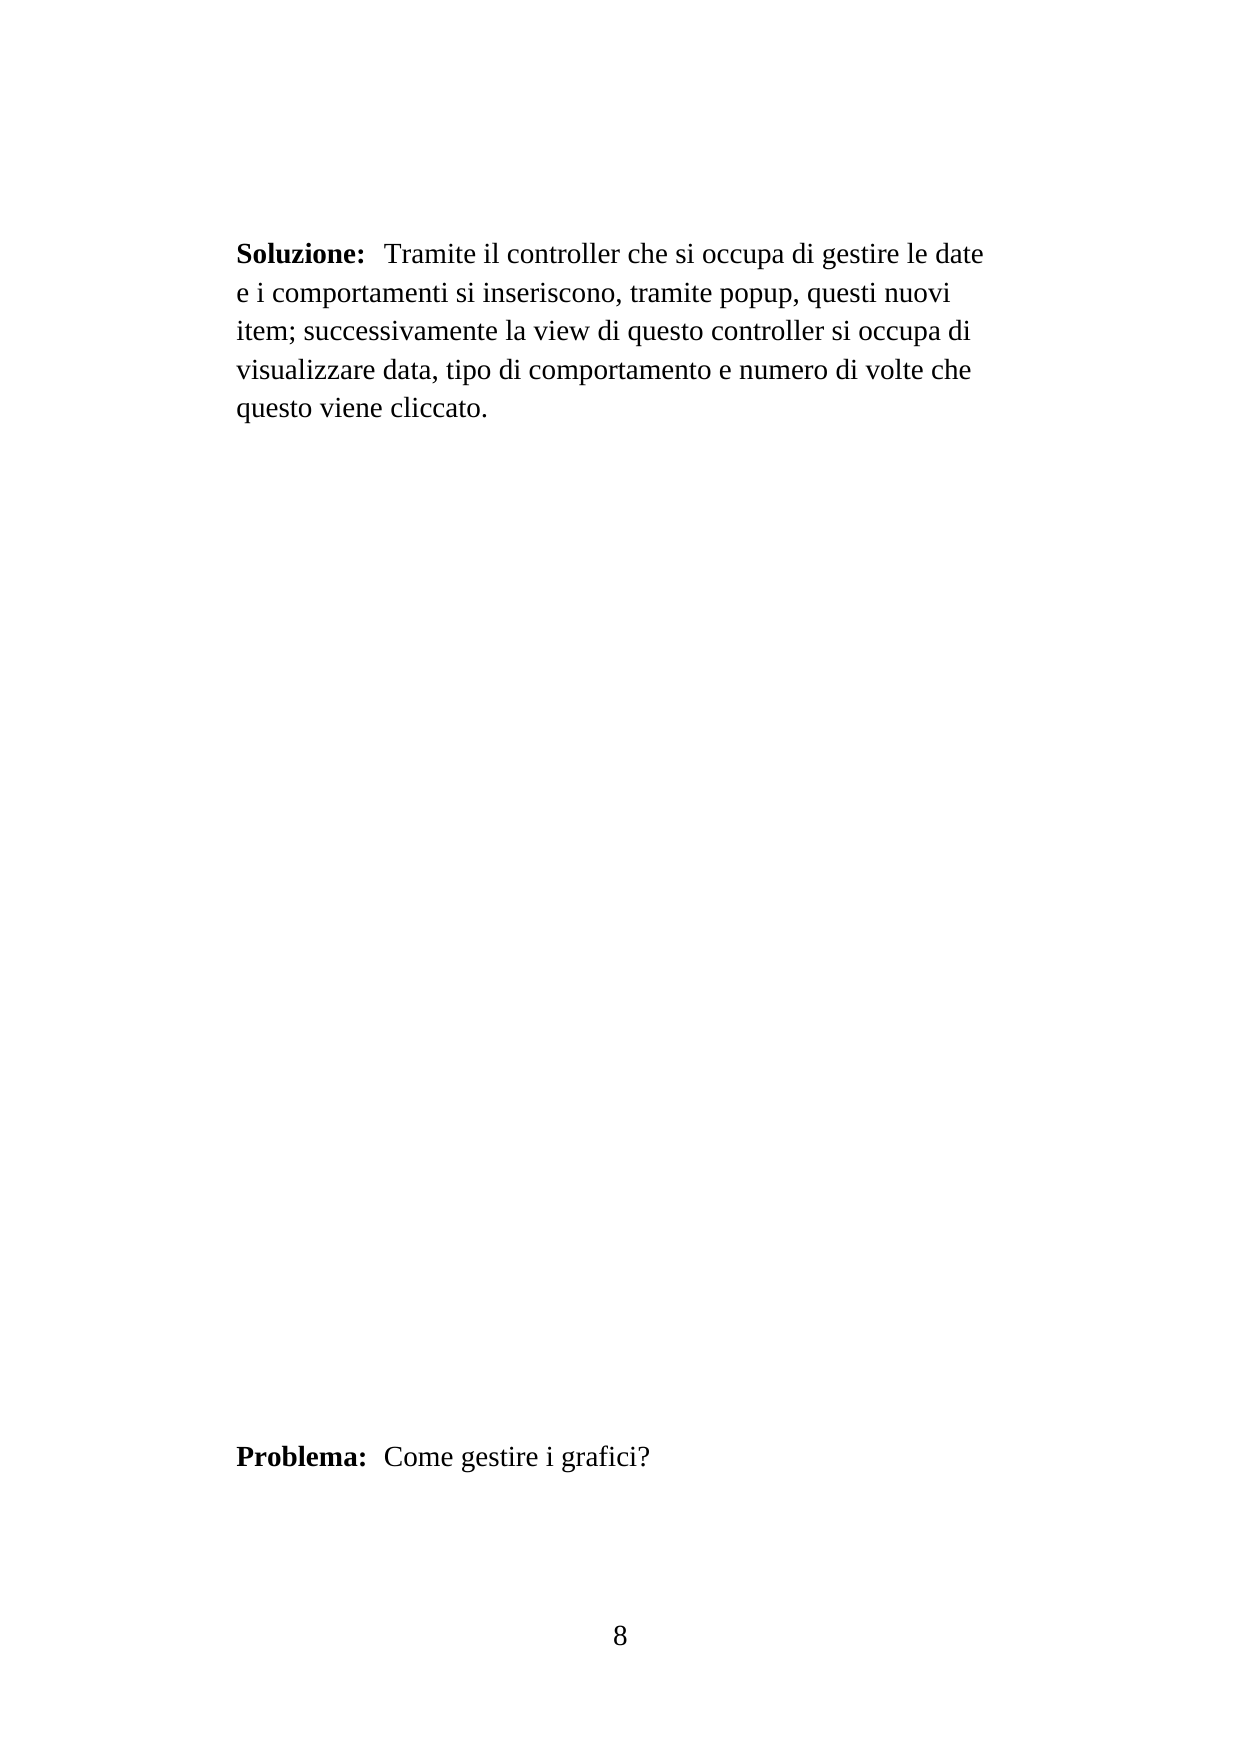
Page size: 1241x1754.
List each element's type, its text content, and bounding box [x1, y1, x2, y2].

text Problema: Come gestire i grafici? [236, 1439, 1004, 1473]
text Soluzione: Tramite il controller che si occupa di gestire le date e i comportamenti si inseriscono, tramite popup, questi nuovi item; successivamente la view di questo controller si occupa di visualizzare data, tipo di comportamento e numero di volte che questo viene cliccato. [236, 236, 1004, 424]
